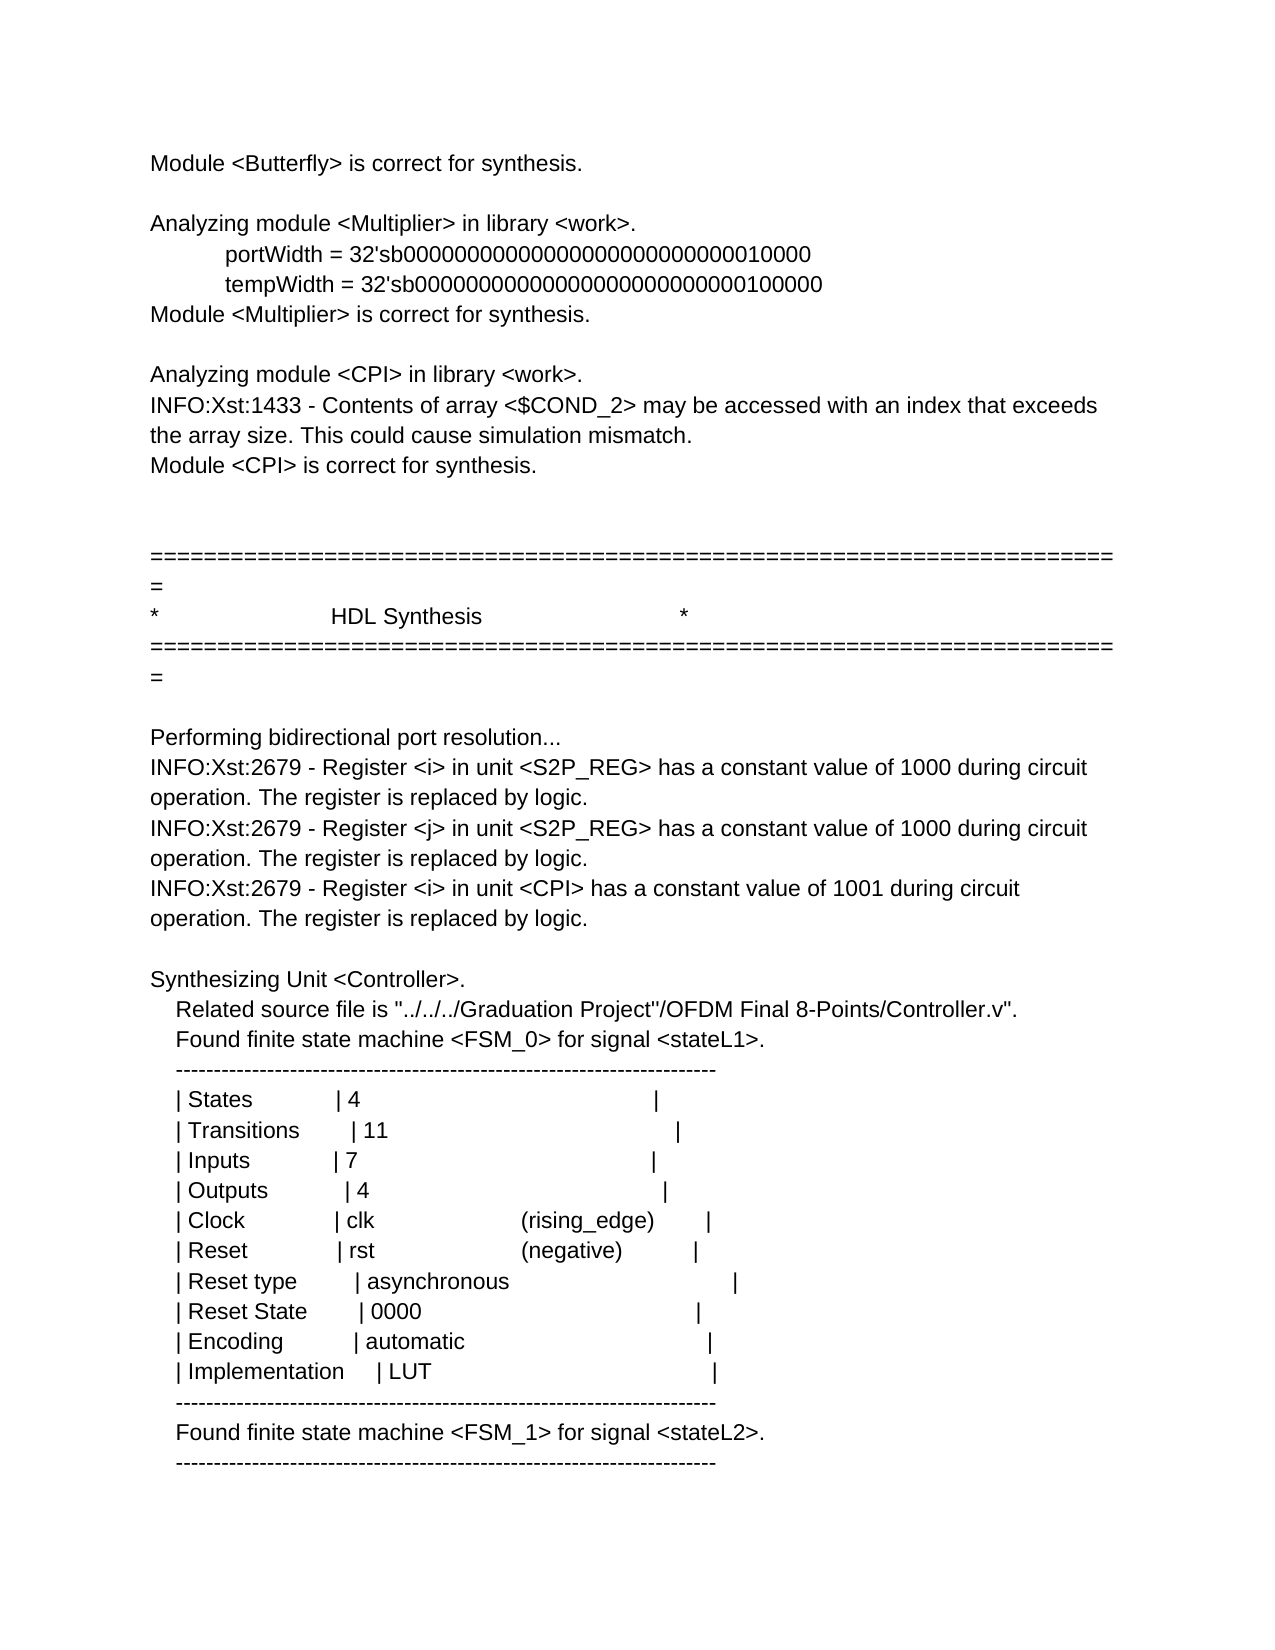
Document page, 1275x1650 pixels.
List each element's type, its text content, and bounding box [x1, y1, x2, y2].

text ========================================================================= [150, 633, 1125, 690]
text ========================================================================= [150, 543, 1125, 599]
text | Implementation | LUT | [150, 1358, 1125, 1385]
text INFO:Xst:1433 - Contents of array <$COND_2> may be accessed with an index that exceeds the array size. This could cause simulation mismatch. [150, 392, 1125, 448]
text INFO:Xst:2679 - Register <i> in unit <S2P_REG> has a constant value of 1000 during circuit operation. The register is replaced by logic. [150, 754, 1125, 811]
text Found finite state machine <FSM_0> for signal <stateL1>. [150, 1026, 1125, 1052]
text Performing bidirectional port resolution... [150, 724, 1125, 750]
text ----------------------------------------------------------------------- [150, 1449, 1125, 1475]
text | Outputs | 4 | [150, 1177, 1125, 1203]
text Found finite state machine <FSM_1> for signal <stateL2>. [150, 1419, 1125, 1445]
text | Transitions | 11 | [150, 1117, 1125, 1143]
text ----------------------------------------------------------------------- [150, 1388, 1125, 1415]
text Module <Butterfly> is correct for synthesis. [150, 150, 1125, 176]
text Module <CPI> is correct for synthesis. [150, 452, 1125, 478]
text ----------------------------------------------------------------------- [150, 1056, 1125, 1083]
text | Clock | clk (rising_edge) | [150, 1207, 1125, 1234]
text * HDL Synthesis * [150, 603, 1125, 629]
text | Encoding | automatic | [150, 1328, 1125, 1354]
text INFO:Xst:2679 - Register <i> in unit <CPI> has a constant value of 1001 during circuit operation. The register is replaced by logic. [150, 875, 1125, 932]
text | Inputs | 7 | [150, 1147, 1125, 1173]
text INFO:Xst:2679 - Register <j> in unit <S2P_REG> has a constant value of 1000 during circuit operation. The register is replaced by logic. [150, 814, 1125, 871]
text Synthesizing Unit <Controller>. [150, 966, 1125, 992]
text Analyzing module <Multiplier> in library <work>. [150, 210, 1125, 237]
text tempWidth = 32'sb00000000000000000000000000100000 [150, 271, 1125, 297]
text Analyzing module <CPI> in library <work>. [150, 361, 1125, 388]
text | Reset State | 0000 | [150, 1298, 1125, 1324]
text Module <Multiplier> is correct for synthesis. [150, 301, 1125, 327]
text Related source file is "../../../Graduation Project''/OFDM Final 8-Points/Controller.v". [150, 996, 1125, 1022]
text | States | 4 | [150, 1086, 1125, 1113]
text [150, 241, 1125, 267]
text | Reset type | asynchronous | [150, 1268, 1125, 1294]
text | Reset | rst (negative) | [150, 1237, 1125, 1264]
